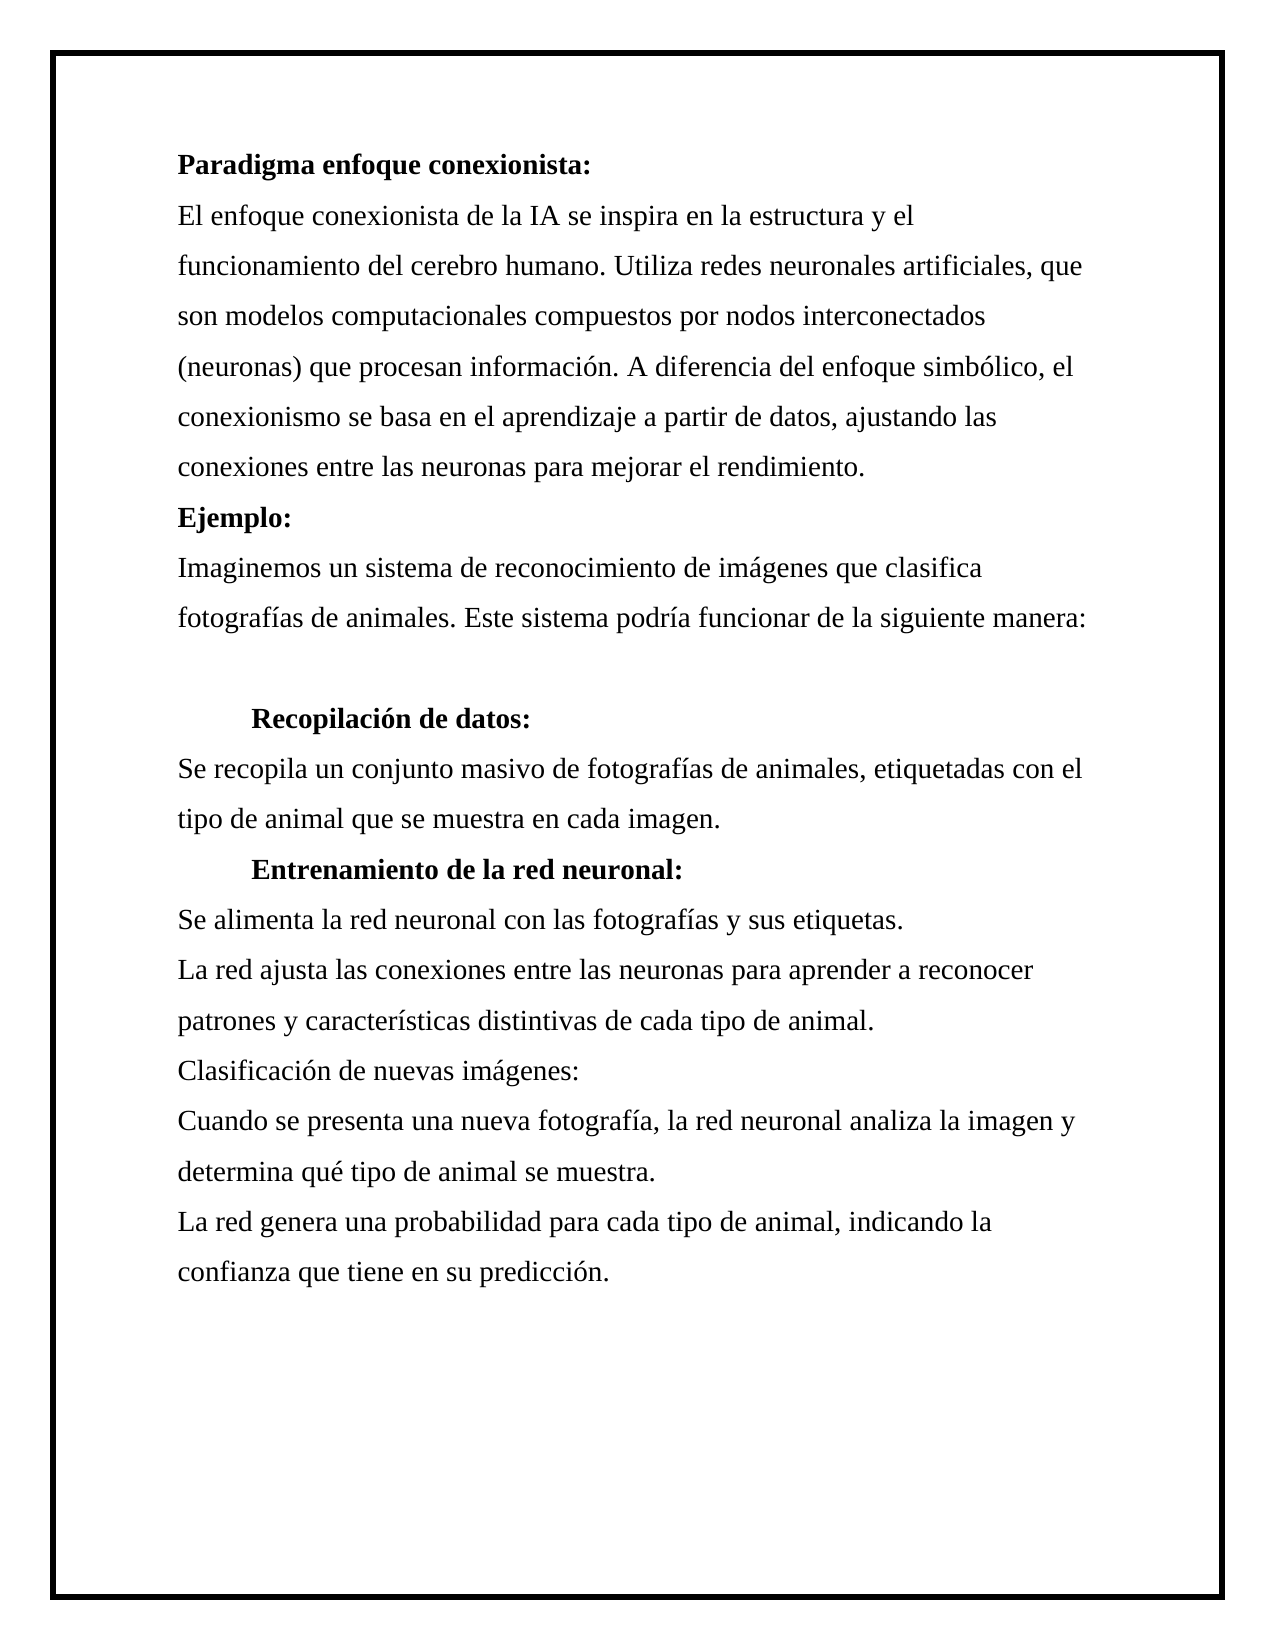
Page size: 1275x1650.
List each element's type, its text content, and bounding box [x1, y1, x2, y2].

text Imaginemos un sistema de reconocimiento de imágenes que clasifica fotografías de animales. Este sistema podría funcionar de la siguiente manera: [177, 550, 1098, 634]
text Clasificación de nuevas imágenes: [177, 1053, 1098, 1087]
text La red genera una probabilidad para cada tipo de animal, indicando la confianza que tiene en su predicción. [177, 1204, 1098, 1288]
text Se recopila un conjunto masivo de fotografías de animales, etiquetadas con el tipo de animal que se muestra en cada imagen. [177, 751, 1098, 835]
text El enfoque conexionista de la IA se inspira en la estructura y el funcionamiento del cerebro humano. Utiliza redes neuronales artificiales, que son modelos computacionales compuestos por nodos interconectados (neuronas) que procesan información. A diferencia del enfoque simbólico, el conexionismo se basa en el aprendizaje a partir de datos, ajustando las conexiones entre las neuronas para mejorar el rendimiento. [177, 198, 1098, 483]
text Cuando se presenta una nueva fotografía, la red neuronal analiza la imagen y determina qué tipo de animal se muestra. [177, 1103, 1098, 1187]
text Entrenamiento de la red neuronal: [177, 852, 1098, 885]
text Se alimenta la red neuronal con las fotografías y sus etiquetas. [177, 902, 1098, 936]
text La red ajusta las conexiones entre las neuronas para aprender a reconocer patrones y características distintivas de cada tipo de animal. [177, 952, 1098, 1036]
text Paradigma enfoque conexionista: [177, 147, 1098, 181]
text Recopilación de datos: [177, 701, 1098, 734]
text Ejemplo: [177, 500, 1098, 533]
